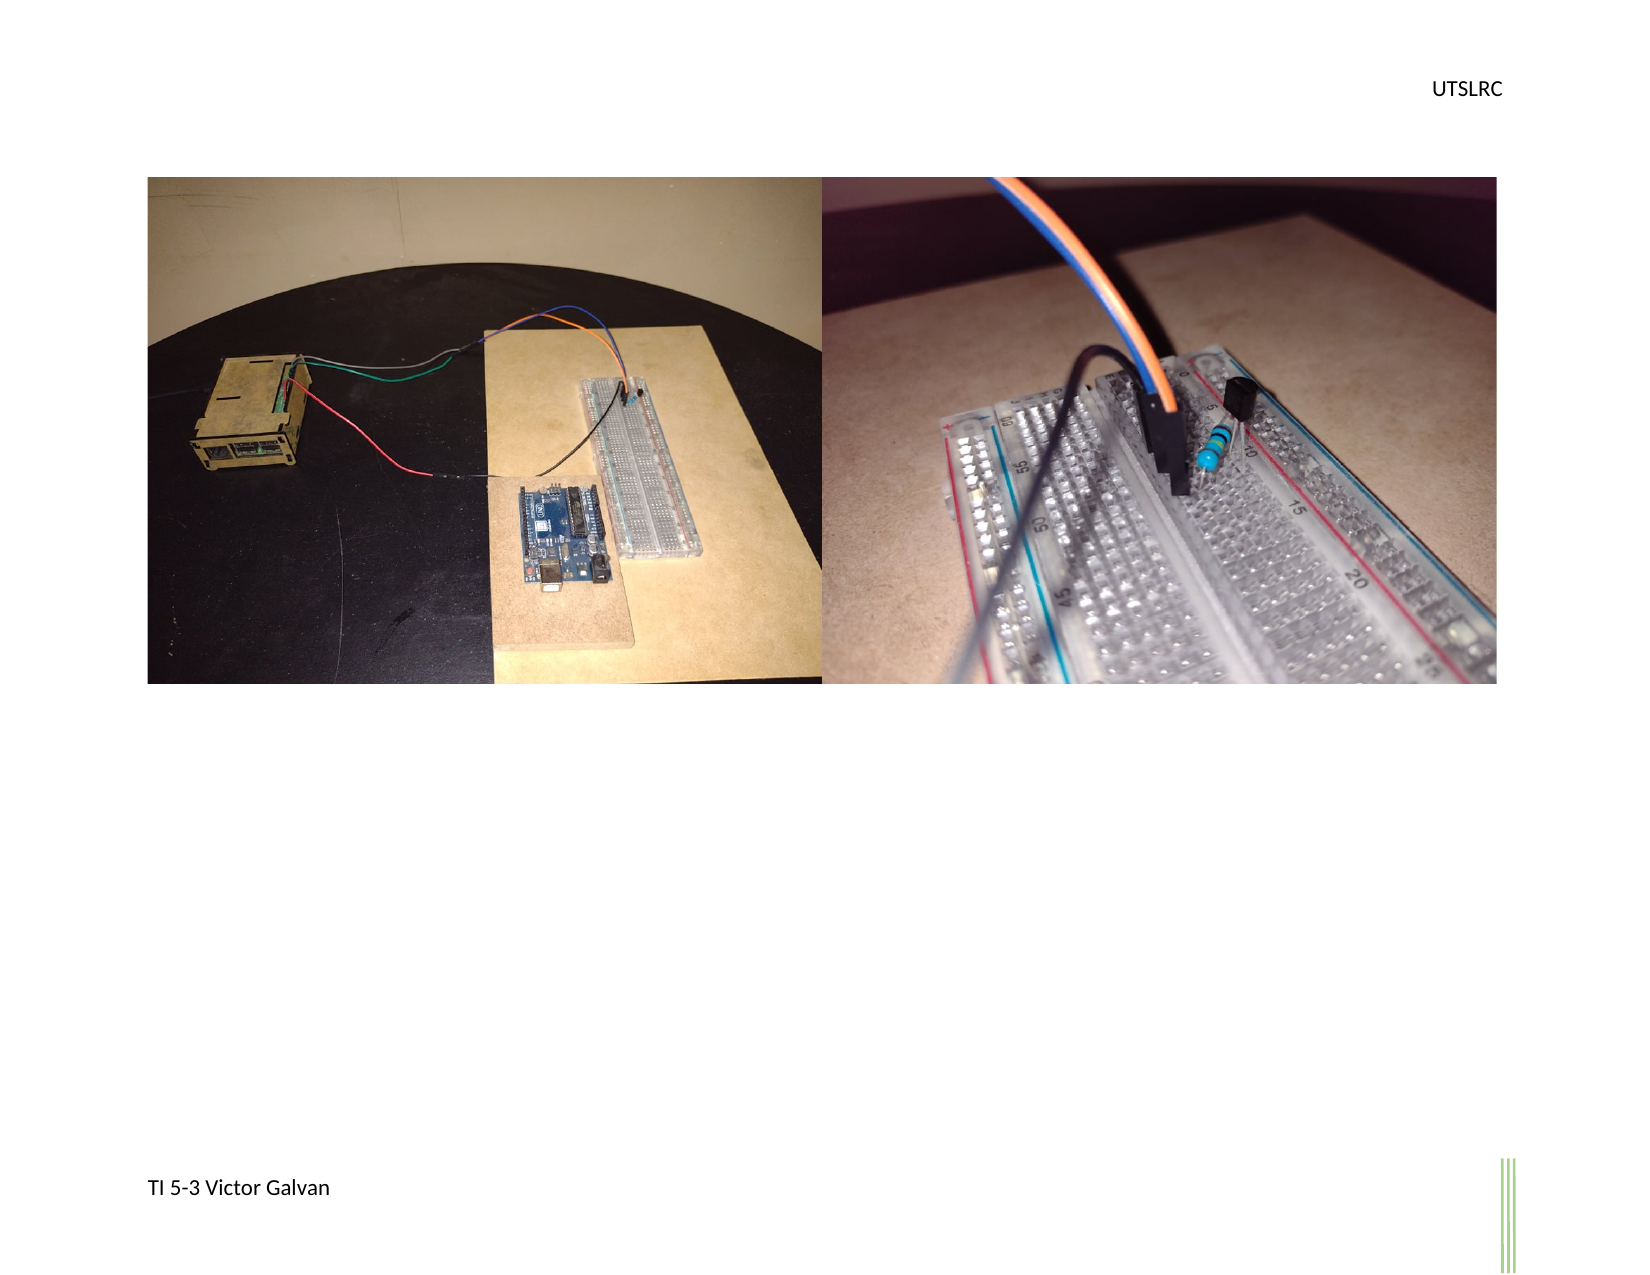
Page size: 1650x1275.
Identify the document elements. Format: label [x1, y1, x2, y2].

picture [147, 177, 1497, 684]
